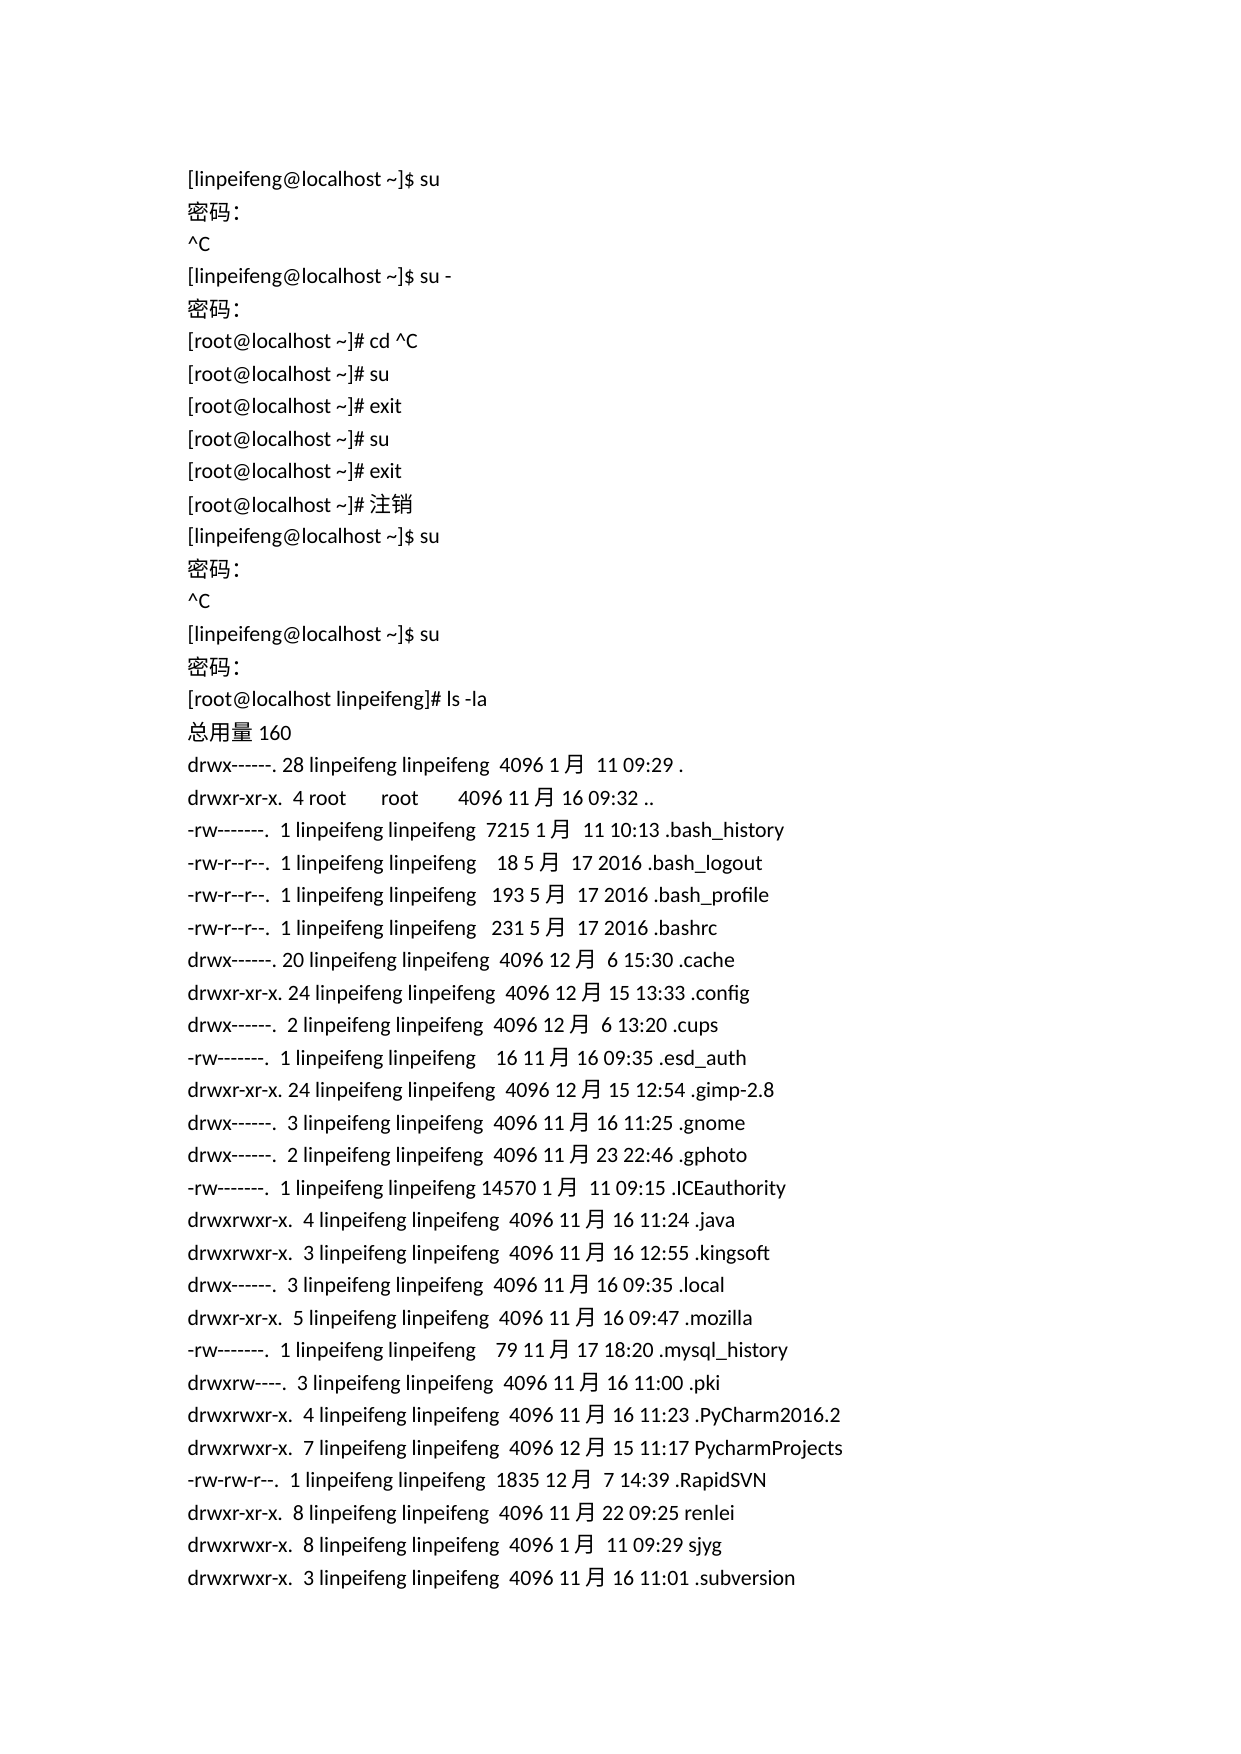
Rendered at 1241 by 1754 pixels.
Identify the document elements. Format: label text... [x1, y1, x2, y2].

text -rw-------. 1 linpeifeng linpeifeng 16 11月 16 09:35 .esd_auth [187, 1039, 1053, 1072]
text drwxr-xr-x. 24 linpeifeng linpeifeng 4096 12月 15 12:54 .gimp-2.8 [187, 1072, 1053, 1104]
text drwxrw----. 3 linpeifeng linpeifeng 4096 11月 16 11:00 .pki [187, 1364, 1053, 1397]
text -rw-------. 1 linpeifeng linpeifeng 7215 1月 11 10:13 .bash_history [187, 812, 1053, 844]
text drwxrwxr-x. 8 linpeifeng linpeifeng 4096 1月 11 09:29 sjyg [187, 1527, 1053, 1559]
text [root@localhost ~]# exit [187, 389, 1053, 422]
text -rw-r--r--. 1 linpeifeng linpeifeng 193 5月 17 2016 .bash_profile [187, 877, 1053, 909]
text drwxrwxr-x. 3 linpeifeng linpeifeng 4096 11月 16 11:01 .subversion [187, 1559, 1053, 1592]
text [root@localhost ~]# exit [187, 454, 1053, 487]
text -rw-------. 1 linpeifeng linpeifeng 14570 1月 11 09:15 .ICEauthority [187, 1169, 1053, 1202]
text 密码： [187, 292, 1053, 324]
text [linpeifeng@localhost ~]$ su [187, 519, 1053, 552]
text 密码： [187, 649, 1053, 682]
text drwxr-xr-x. 24 linpeifeng linpeifeng 4096 12月 15 13:33 .config [187, 974, 1053, 1007]
text drwx------. 20 linpeifeng linpeifeng 4096 12月 6 15:30 .cache [187, 942, 1053, 974]
text ^C [187, 584, 1053, 617]
text [root@localhost ~]# 注销 [187, 487, 1053, 519]
text drwx------. 2 linpeifeng linpeifeng 4096 11月 23 22:46 .gphoto [187, 1137, 1053, 1169]
text [root@localhost ~]# su [187, 422, 1053, 454]
text [root@localhost ~]# cd ^C [187, 324, 1053, 357]
text [root@localhost linpeifeng]# ls -la [187, 682, 1053, 714]
text [linpeifeng@localhost ~]$ su - [187, 259, 1053, 292]
text 密码： [187, 194, 1053, 227]
text drwxr-xr-x. 5 linpeifeng linpeifeng 4096 11月 16 09:47 .mozilla [187, 1299, 1053, 1332]
text drwxrwxr-x. 4 linpeifeng linpeifeng 4096 11月 16 11:24 .java [187, 1202, 1053, 1234]
text [linpeifeng@localhost ~]$ su [187, 617, 1053, 649]
text -rw-r--r--. 1 linpeifeng linpeifeng 231 5月 17 2016 .bashrc [187, 909, 1053, 942]
text [root@localhost ~]# su [187, 357, 1053, 389]
text -rw-------. 1 linpeifeng linpeifeng 79 11月 17 18:20 .mysql_history [187, 1332, 1053, 1364]
text drwx------. 2 linpeifeng linpeifeng 4096 12月 6 13:20 .cups [187, 1007, 1053, 1039]
text drwxrwxr-x. 7 linpeifeng linpeifeng 4096 12月 15 11:17 PycharmProjects [187, 1429, 1053, 1462]
text 总用量 160 [187, 714, 1053, 747]
text 密码： [187, 552, 1053, 584]
text drwxr-xr-x. 4 root root 4096 11月 16 09:32 .. [187, 779, 1053, 812]
text drwxrwxr-x. 4 linpeifeng linpeifeng 4096 11月 16 11:23 .PyCharm2016.2 [187, 1397, 1053, 1429]
text -rw-rw-r--. 1 linpeifeng linpeifeng 1835 12月 7 14:39 .RapidSVN [187, 1462, 1053, 1494]
text -rw-r--r--. 1 linpeifeng linpeifeng 18 5月 17 2016 .bash_logout [187, 844, 1053, 877]
text drwx------. 3 linpeifeng linpeifeng 4096 11月 16 11:25 .gnome [187, 1104, 1053, 1137]
text drwx------. 3 linpeifeng linpeifeng 4096 11月 16 09:35 .local [187, 1267, 1053, 1299]
text ^C [187, 227, 1053, 259]
text [linpeifeng@localhost ~]$ su [187, 162, 1053, 194]
text drwxr-xr-x. 8 linpeifeng linpeifeng 4096 11月 22 09:25 renlei [187, 1494, 1053, 1527]
text drwx------. 28 linpeifeng linpeifeng 4096 1月 11 09:29 . [187, 747, 1053, 779]
text drwxrwxr-x. 3 linpeifeng linpeifeng 4096 11月 16 12:55 .kingsoft [187, 1234, 1053, 1267]
